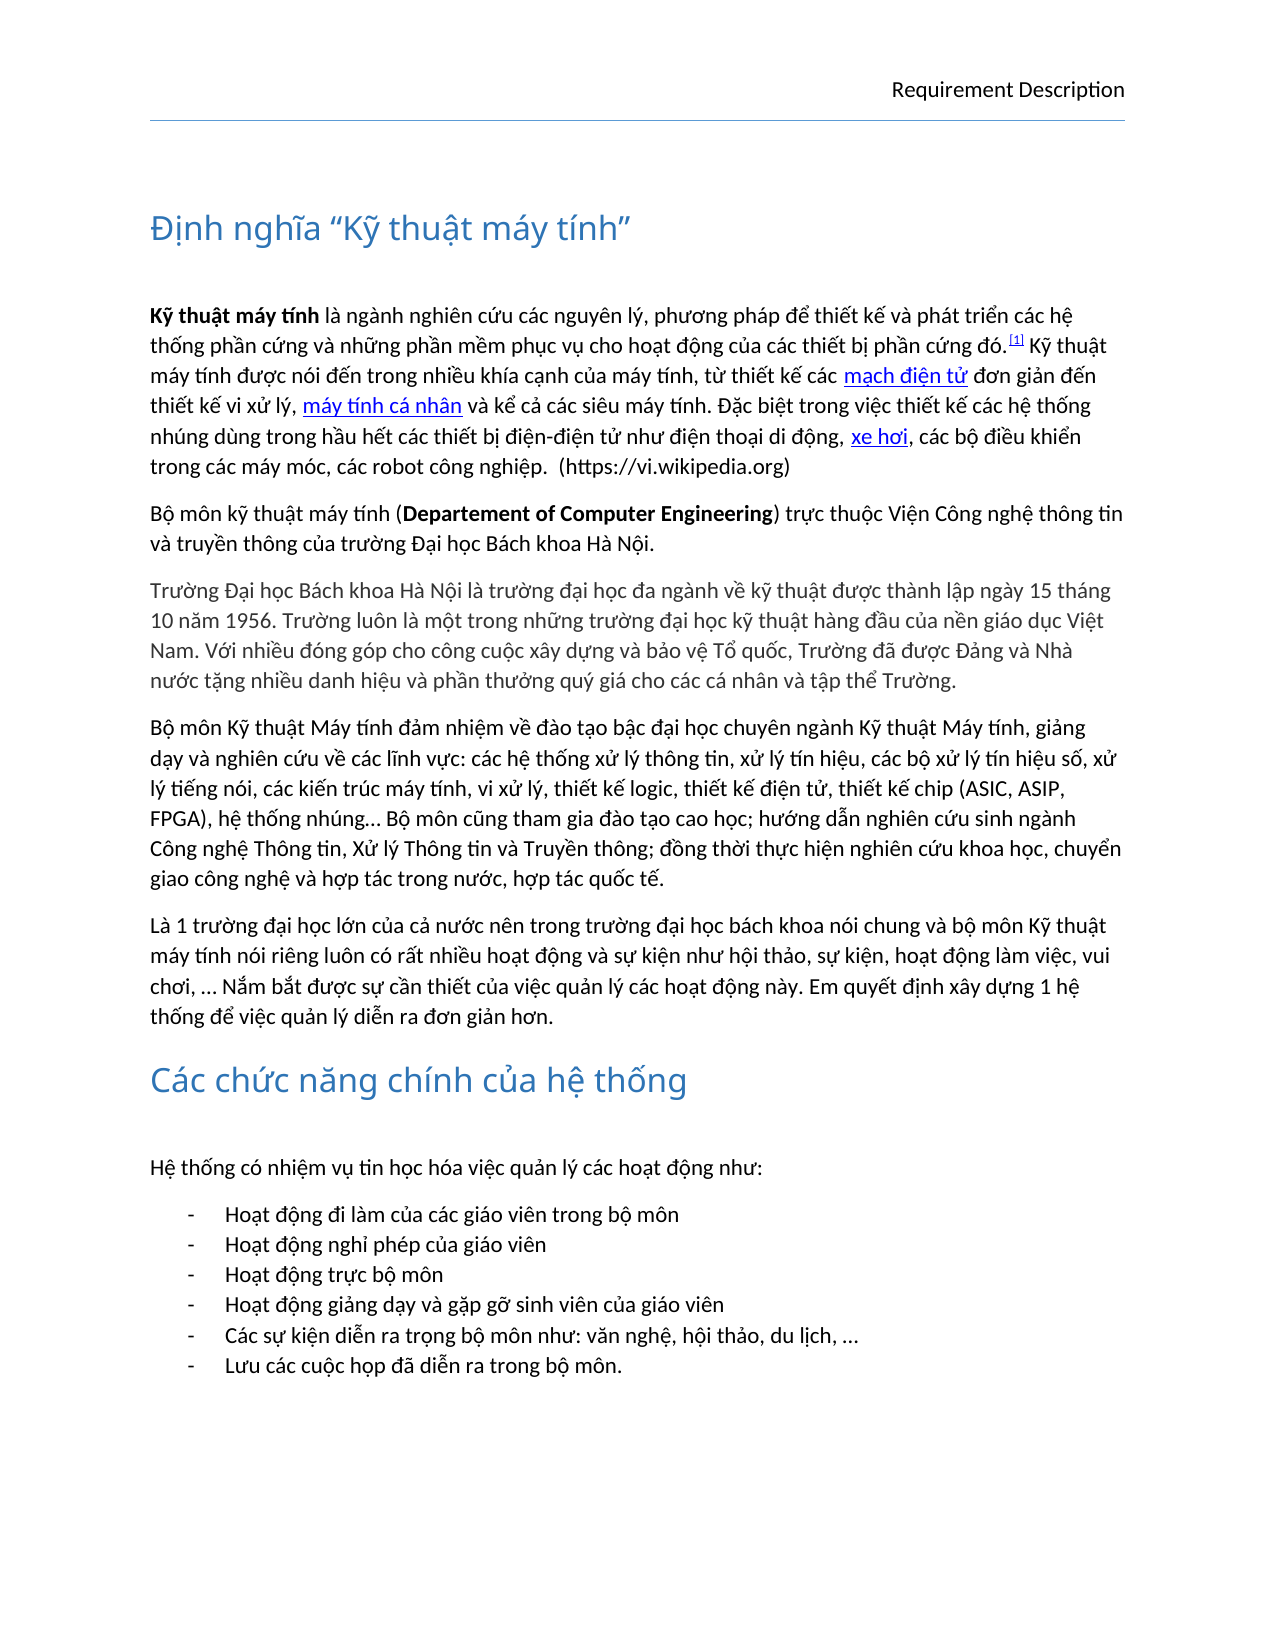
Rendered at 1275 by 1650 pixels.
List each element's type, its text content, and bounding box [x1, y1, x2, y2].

text Trường Đại học Bách khoa Hà Nội là trường đại học đa ngành về kỹ thuật được thành lập ngày 15 tháng 10 năm 1956. Trường luôn là một trong những trường đại học kỹ thuật hàng đầu của nền giáo dục Việt Nam. Với nhiều đóng góp cho công cuộc xây dựng và bảo vệ Tổ quốc, Trường đã được Đảng và Nhà nước tặng nhiều danh hiệu và phần thưởng quý giá cho các cá nhân và tập thể Trường. [150, 576, 1125, 695]
list Lưu các cuộc họp đã diễn ra trong bộ môn. [187, 1351, 1125, 1379]
list Hoạt động đi làm của các giáo viên trong bộ môn [187, 1200, 1125, 1228]
text Bộ môn kỹ thuật máy tính (Departement of Computer Engineering) trực thuộc Viện Công nghệ thông tin và truyền thông của trường Đại học Bách khoa Hà Nội. [150, 499, 1125, 557]
subtitle Các chức năng chính của hệ thống [150, 1057, 1125, 1103]
text Hệ thống có nhiệm vụ tin học hóa việc quản lý các hoạt động như: [150, 1153, 1125, 1181]
list Hoạt động nghỉ phép của giáo viên [187, 1230, 1125, 1258]
list Hoạt động trực bộ môn [187, 1260, 1125, 1288]
list Hoạt động giảng dạy và gặp gỡ sinh viên của giáo viên [187, 1291, 1125, 1319]
list Các sự kiện diễn ra trọng bộ môn như: văn nghệ, hội thảo, du lịch, … [187, 1321, 1125, 1349]
text Bộ môn Kỹ thuật Máy tính đảm nhiệm về đào tạo bậc đại học chuyên ngành Kỹ thuật Máy tính, giảng dạy và nghiên cứu về các lĩnh vực: các hệ thống xử lý thông tin, xử lý tín hiệu, các bộ xử lý tín hiệu số, xử lý tiếng nói, các kiến trúc máy tính, vi xử lý, thiết kế logic, thiết kế điện tử, thiết kế chip (ASIC, ASIP, FPGA), hệ thống nhúng… Bộ môn cũng tham gia đào tạo cao học; hướng dẫn nghiên cứu sinh ngành Công nghệ Thông tin, Xử lý Thông tin và Truyền thông; đồng thời thực hiện nghiên cứu khoa học, chuyển giao công nghệ và hợp tác trong nước, hợp tác quốc tế. [150, 713, 1125, 893]
text Là 1 trường đại học lớn của cả nước nên trong trường đại học bách khoa nói chung và bộ môn Kỹ thuật máy tính nói riêng luôn có rất nhiều hoạt động và sự kiện như hội thảo, sự kiện, hoạt động làm việc, vui chơi, … Nắm bắt được sự cần thiết của việc quản lý các hoạt động này. Em quyết định xây dựng 1 hệ thống để việc quản lý diễn ra đơn giản hơn. [150, 911, 1125, 1030]
text Kỹ thuật máy tính là ngành nghiên cứu các nguyên lý, phương pháp để thiết kế và phát triển các hệ thống phần cứng và những phần mềm phục vụ cho hoạt động của các thiết bị phần cứng đó.[1] Kỹ thuật máy tính được nói đến trong nhiều khía cạnh của máy tính, từ thiết kế các mạch điện tử đơn giản đến thiết kế vi xử lý, máy tính cá nhân và kể cả các siêu máy tính. Đặc biệt trong việc thiết kế các hệ thống nhúng dùng trong hầu hết các thiết bị điện-điện tử như điện thoại di động, xe hơi, các bộ điều khiển trong các máy móc, các robot công nghiệp. (https://vi.wikipedia.org) [150, 301, 1125, 480]
subtitle Định nghĩa “Kỹ thuật máy tính” [150, 205, 1125, 251]
